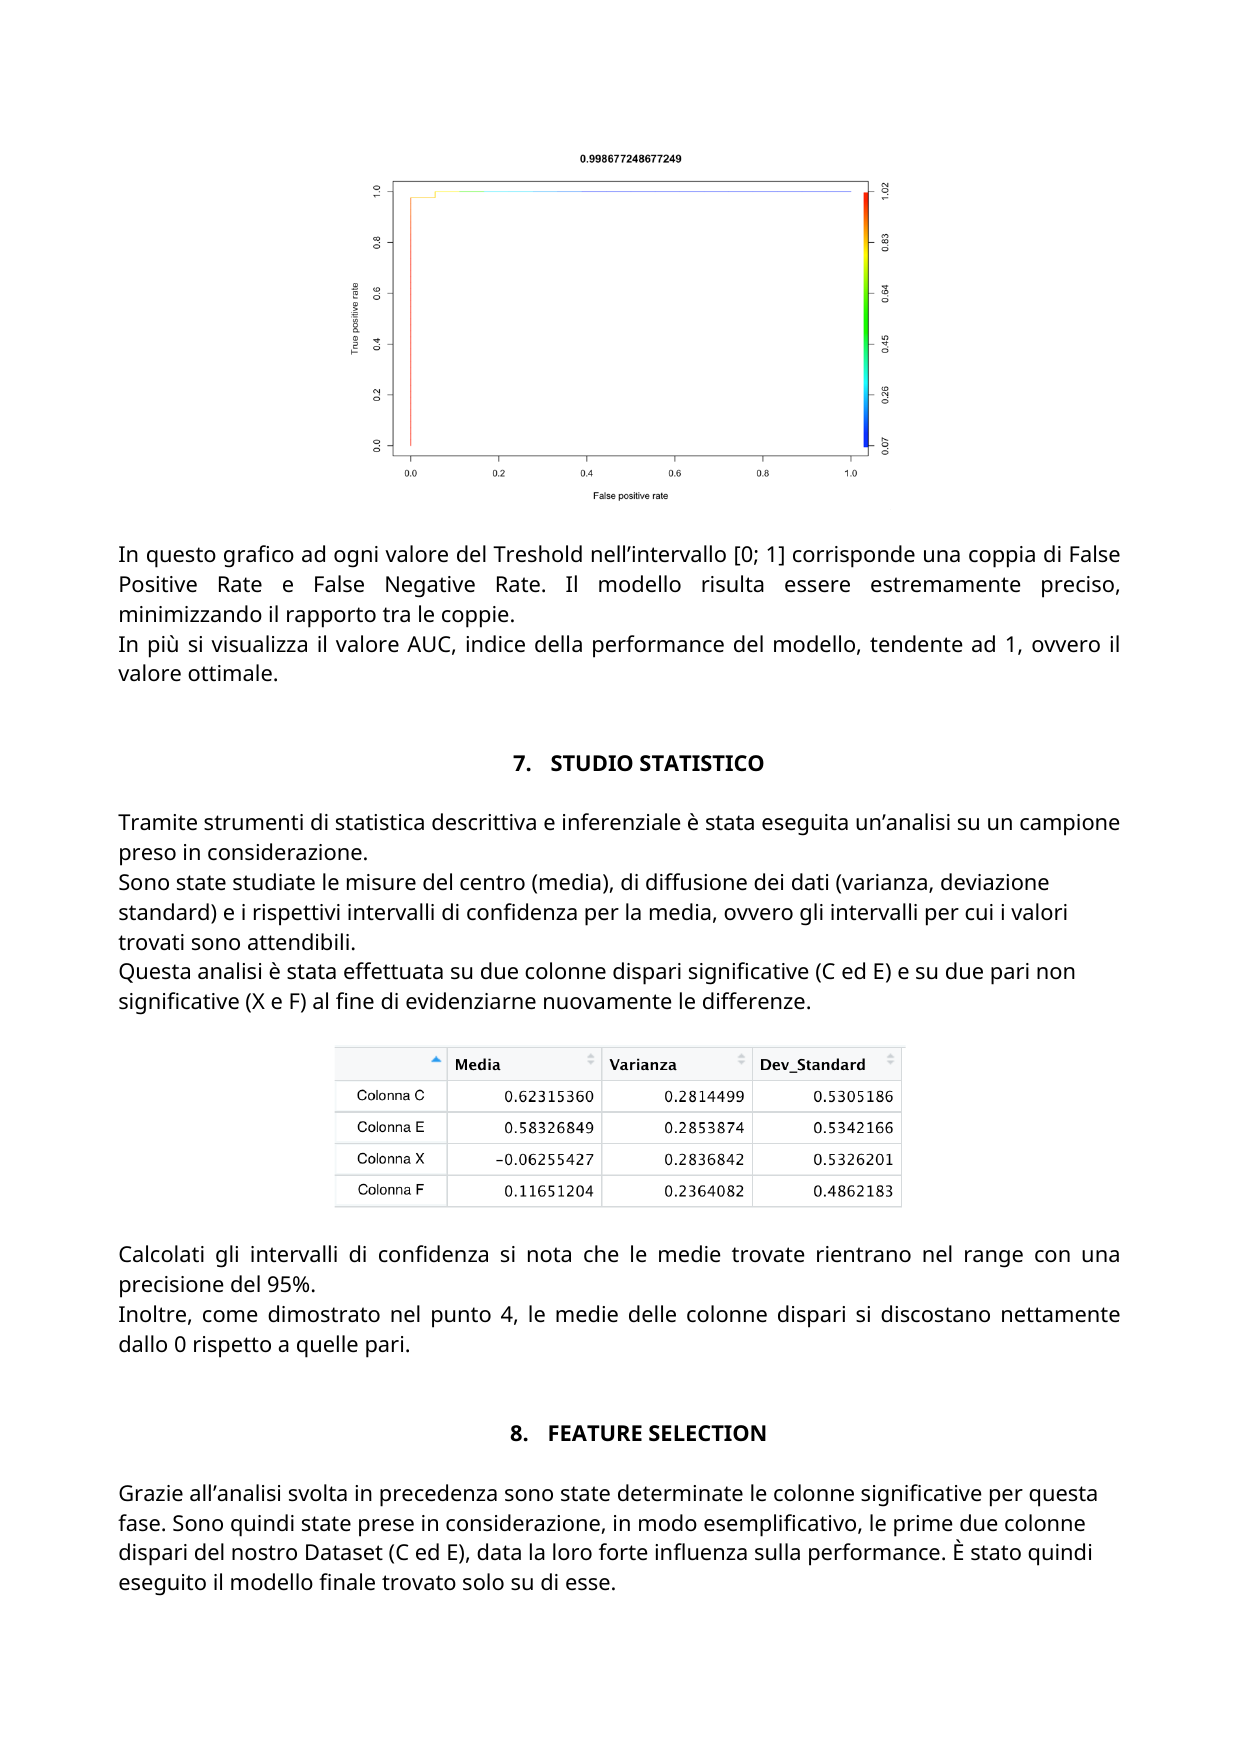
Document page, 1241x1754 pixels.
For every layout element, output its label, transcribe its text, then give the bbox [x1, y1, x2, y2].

text Inoltre, come dimostrato nel punto 4, le medie delle colonne dispari si discostano nettamente dallo 0 rispetto a quelle pari. [118, 1299, 1122, 1358]
text Sono state studiate le misure del centro (media), di diffusione dei dati (varianza, deviazione standard) e i rispettivi intervalli di confidenza per la media, ovvero gli intervalli per cui i valori trovati sono attendibili. [118, 867, 1122, 956]
text In questo grafico ad ogni valore del Treshold nell’intervallo [0; 1] corrisponde una coppia di False Positive Rate e False Negative Rate. Il modello risulta essere estremamente preciso, minimizzando il rapporto tra le coppie. [118, 539, 1122, 628]
picture [349, 147, 891, 510]
list FEATURE SELECTION [156, 1418, 1122, 1448]
text In più si visualizza il valore AUC, indice della performance del modello, tendente ad 1, ovvero il valore ottimale. [118, 628, 1122, 688]
text Questa analisi è stata effettuata su due colonne dispari significative (C ed E) e su due pari non significative (X e F) al fine di evidenziarne nuovamente le differenze. [118, 956, 1122, 1016]
text Tramite strumenti di statistica descrittiva e inferenziale è stata eseguita un’analisi su un campione preso in considerazione. [118, 807, 1122, 867]
text Calcolati gli intervalli di confidenza si nota che le medie trovate rientrano nel range con una precisione del 95%. [118, 1239, 1122, 1299]
text Grazie all’analisi svolta in precedenza sono state determinate le colonne significative per questa fase. Sono quindi state prese in considerazione, in modo esemplificativo, le prime due colonne dispari del nostro Dataset (C ed E), data la loro forte influenza sulla performance. È stato quindi eseguito il modello finale trovato solo su di esse. [118, 1478, 1122, 1597]
list STUDIO STATISTICO [156, 748, 1122, 777]
picture [334, 1045, 906, 1210]
